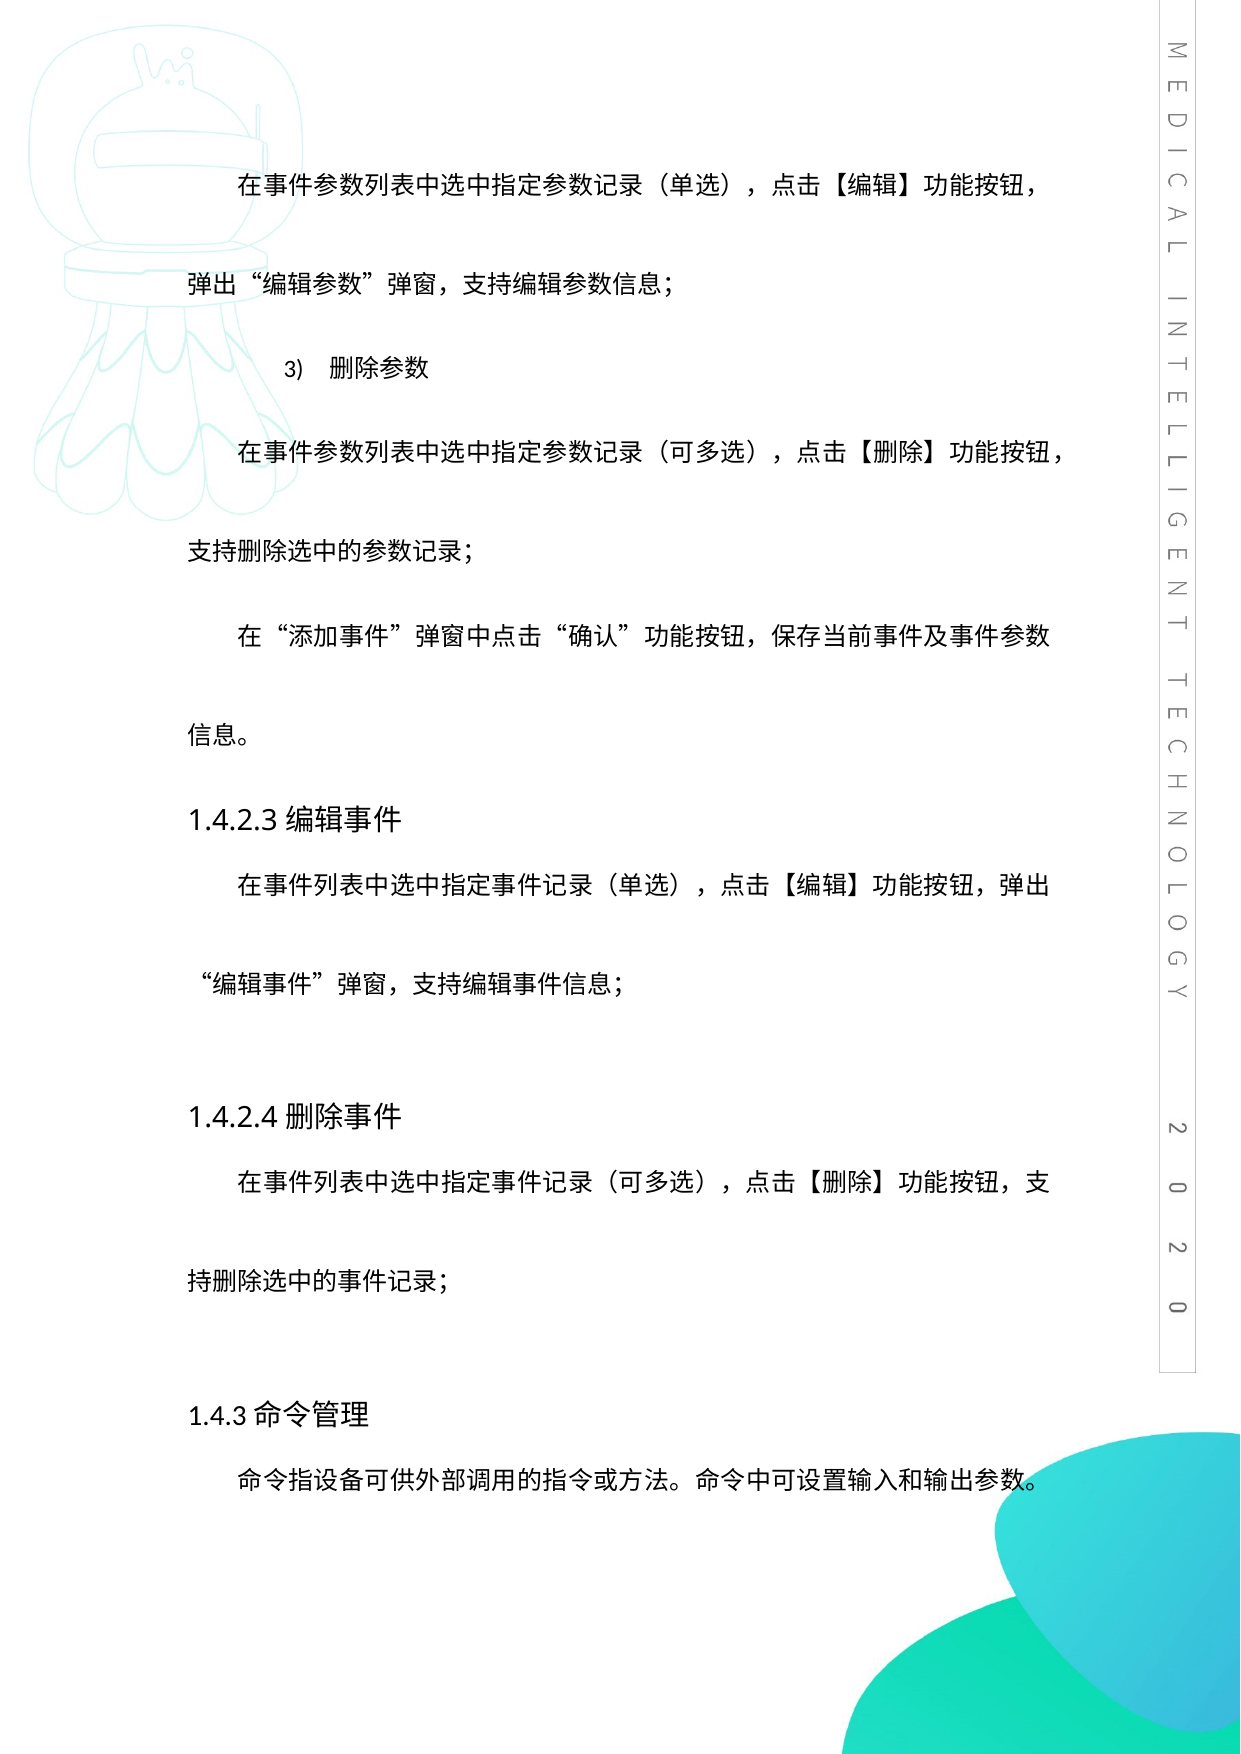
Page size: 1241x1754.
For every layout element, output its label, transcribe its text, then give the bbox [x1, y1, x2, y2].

text 编辑事件 [187, 784, 1053, 850]
text 命令管理 [187, 1379, 1053, 1445]
text 在事件列表中选中指定事件记录（可多选），点击【删除】功能按钮，支持删除选中的事件记录； [187, 1148, 1053, 1313]
text 在事件参数列表中选中指定参数记录（可多选），点击【删除】功能按钮，支持删除选中的参数记录； [187, 418, 1053, 583]
text 在事件列表中选中指定事件记录（单选），点击【编辑】功能按钮，弹出“编辑事件”弹窗，支持编辑事件信息； [187, 850, 1053, 1016]
picture [0, 0, 1241, 1754]
list 删除参数 [283, 334, 1053, 400]
text 删除事件 [187, 1082, 1053, 1148]
text 在事件参数列表中选中指定参数记录（单选），点击【编辑】功能按钮，弹出“编辑参数”弹窗，支持编辑参数信息； [187, 151, 1053, 316]
text 在“添加事件”弹窗中点击“确认”功能按钮，保存当前事件及事件参数信息。 [187, 601, 1053, 766]
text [187, 1445, 1053, 1511]
